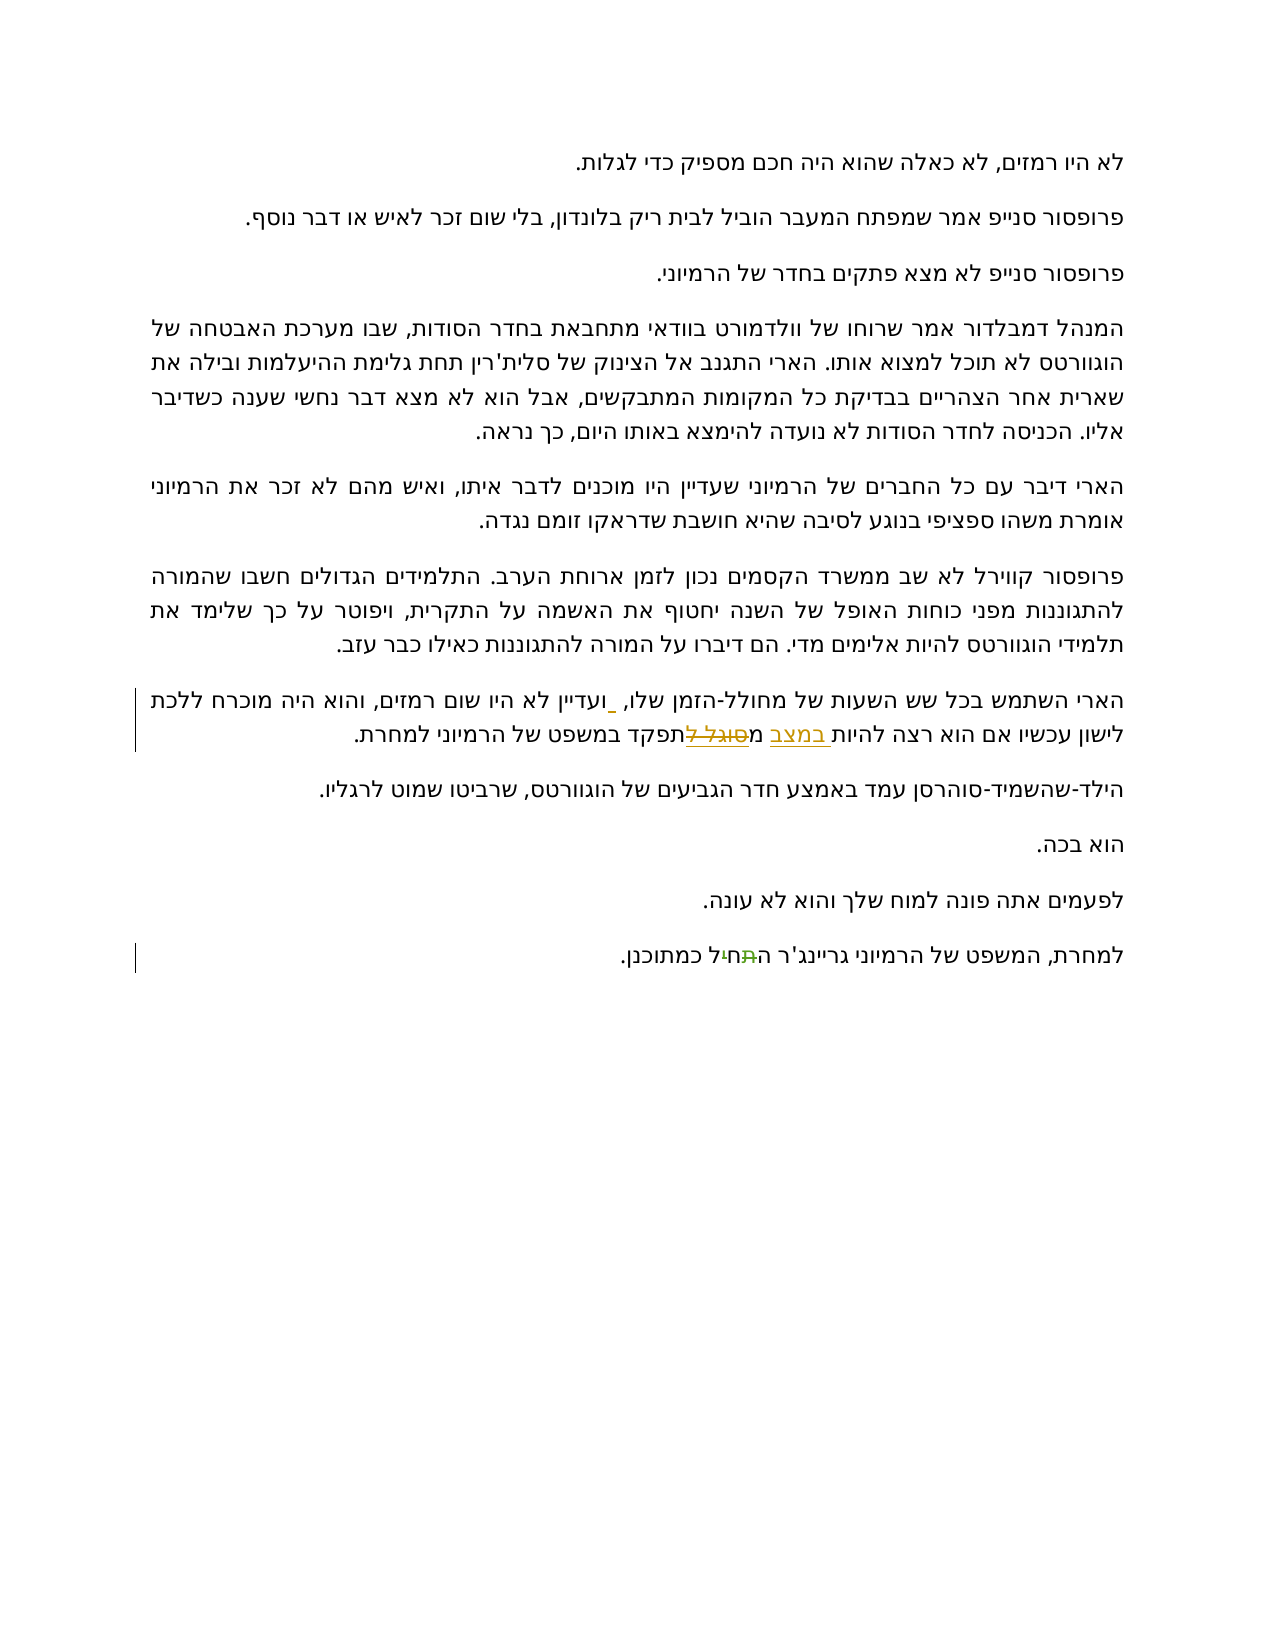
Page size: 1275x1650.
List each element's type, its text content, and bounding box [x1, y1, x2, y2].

text פרופסור סנייפ אמר שמפתח המעבר הוביל לבית ריק בלונדון, בלי שום זכר לאיש או דבר נוסף. [150, 205, 1125, 235]
text לא היו רמזים, לא כאלה שהוא היה חכם מספיק כדי לגלות. [150, 150, 1125, 180]
text פרופסור סנייפ לא מצא פתקים בחדר של הרמיוני. [150, 260, 1125, 290]
text הארי דיבר עם כל החברים של הרמיוני שעדיין היו מוכנים לדבר איתו, ואיש מהם לא זכר את הרמיוני אומרת משהו ספציפי בנוגע לסיבה שהיא חושבת שדראקו זומם נגדה. [150, 474, 1125, 538]
text למחרת, המשפט של הרמיוני גריינג'ר החל כמתוכנן. [150, 943, 1125, 973]
text לפעמים אתה פונה למוח שלך והוא לא עונה. [150, 887, 1125, 917]
text פרופסור קווירל לא שב ממשרד הקסמים נכון לזמן ארוחת הערב. התלמידים הגדולים חשבו שהמורה להתגוננות מפני כוחות האופל של השנה יחטוף את האשמה על התקרית, ויפוטר על כך שלימד את תלמידי הוגוורטס להיות אלימים מדי. הם דיברו על המורה להתגוננות כאילו כבר עזב. [150, 563, 1125, 662]
text הילד-שהשמיד-סוהרסן עמד באמצע חדר הגביעים של הוגוורטס, שרביטו שמוט לרגליו. [150, 777, 1125, 807]
text הארי השתמש בכל שש השעות של מחולל-הזמן שלו, ועדיין לא היו שום רמזים, והוא היה מוכרח ללכת לישון עכשיו אם הוא רצה להיות מתפקד במשפט של הרמיוני למחרת. [150, 687, 1125, 752]
text המנהל דמבלדור אמר שרוחו של וולדמורט בוודאי מתחבאת בחדר הסודות, שבו מערכת האבטחה של הוגוורטס לא תוכל למצוא אותו. הארי התגנב אל הצינוק של סלית'רין תחת גלימת ההיעלמות ובילה את שארית אחר הצהריים בבדיקת כל המקומות המתבקשים, אבל הוא לא מצא דבר נחשי שענה כשדיבר אליו. הכניסה לחדר הסודות לא נועדה להימצא באותו היום, כך נראה. [150, 316, 1125, 449]
text הוא בכה. [150, 832, 1125, 862]
